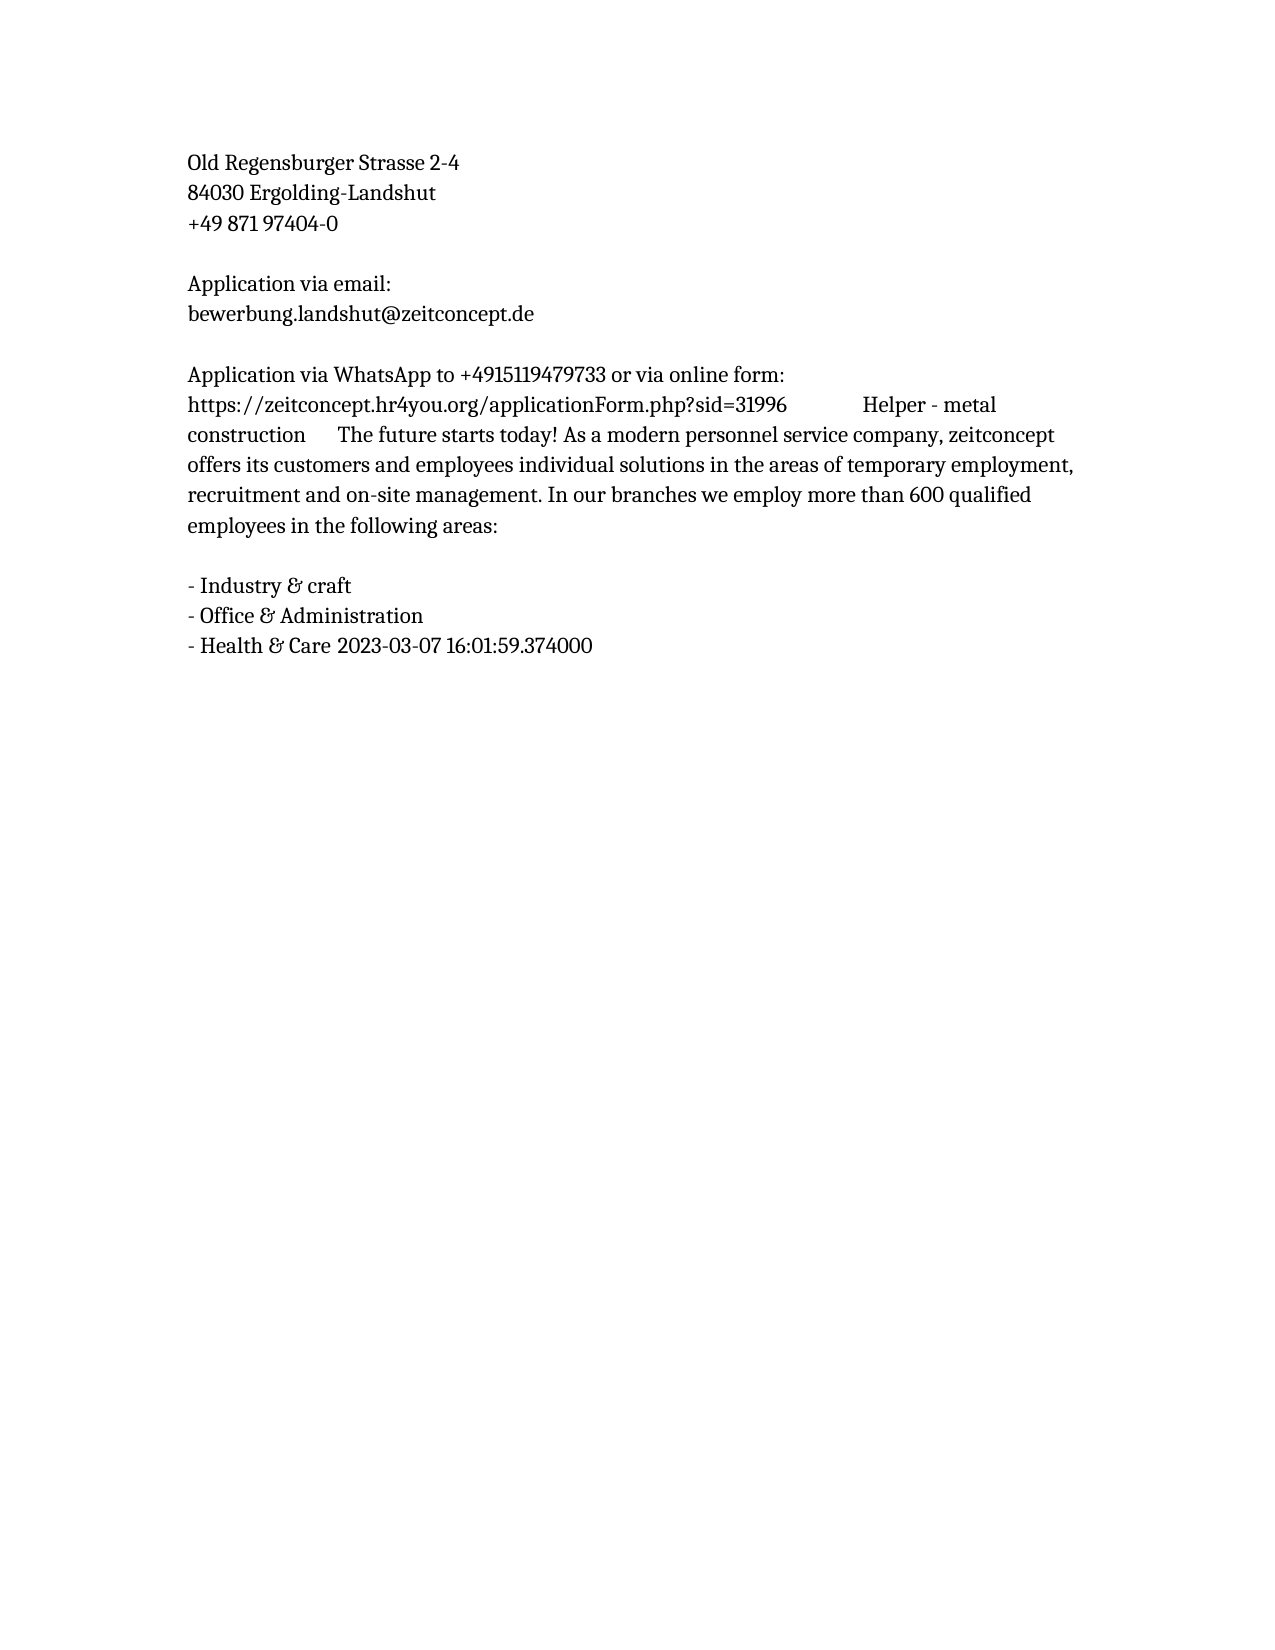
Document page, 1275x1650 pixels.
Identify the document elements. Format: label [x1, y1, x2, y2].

text [187, 150, 1087, 690]
